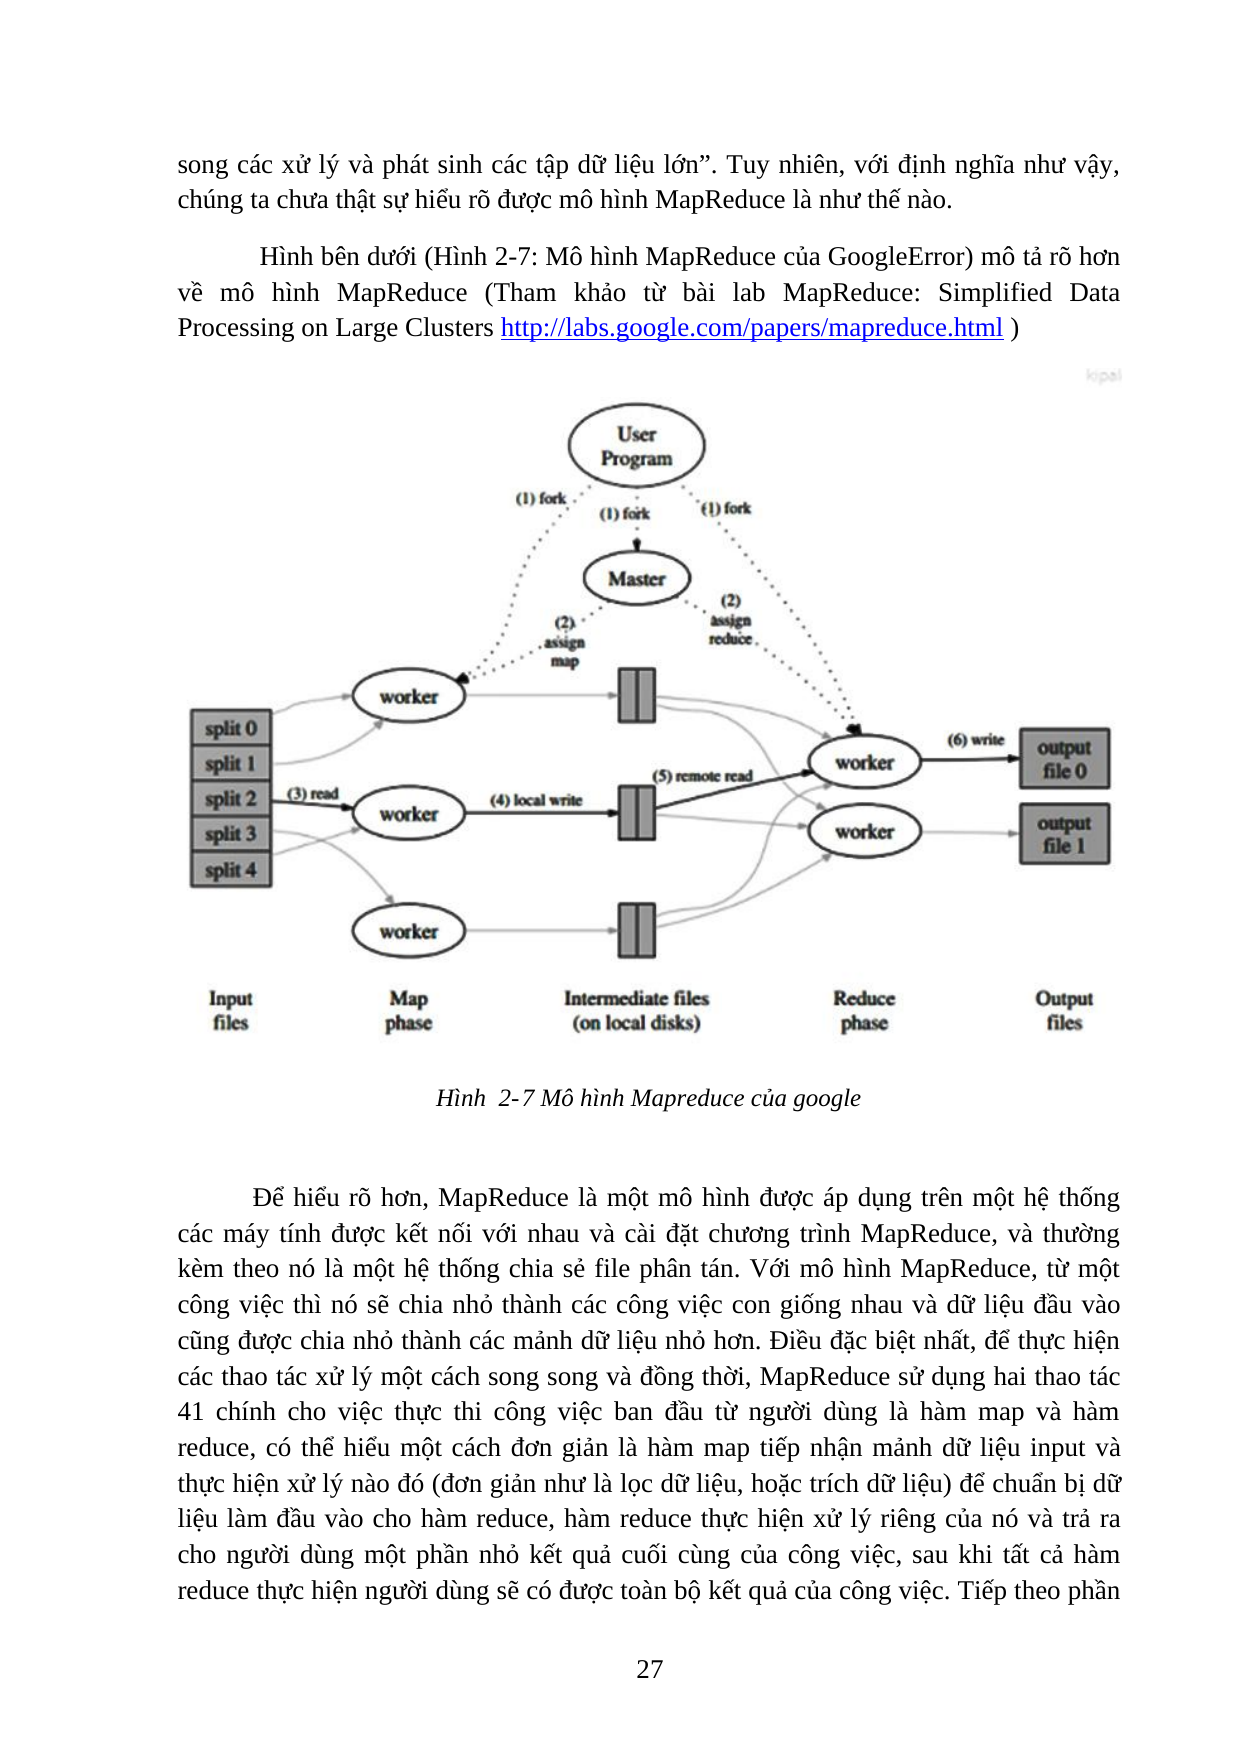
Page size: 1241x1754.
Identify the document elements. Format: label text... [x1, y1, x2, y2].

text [177, 1181, 1122, 1605]
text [177, 148, 1122, 214]
picture [177, 368, 1123, 1066]
text Hình bên dưới (Hình 2-7: Mô hình MapReduce của GoogleError) mô tả rõ hơn về mô hình MapReduce (Tham khảo từ bài lab MapReduce: Simplified Data Processing on Large Clusters http://labs.google.com/papers/mapreduce.html ) [177, 240, 1122, 343]
text Hình 2-7 Mô hình Mapreduce của google [177, 1083, 1122, 1112]
